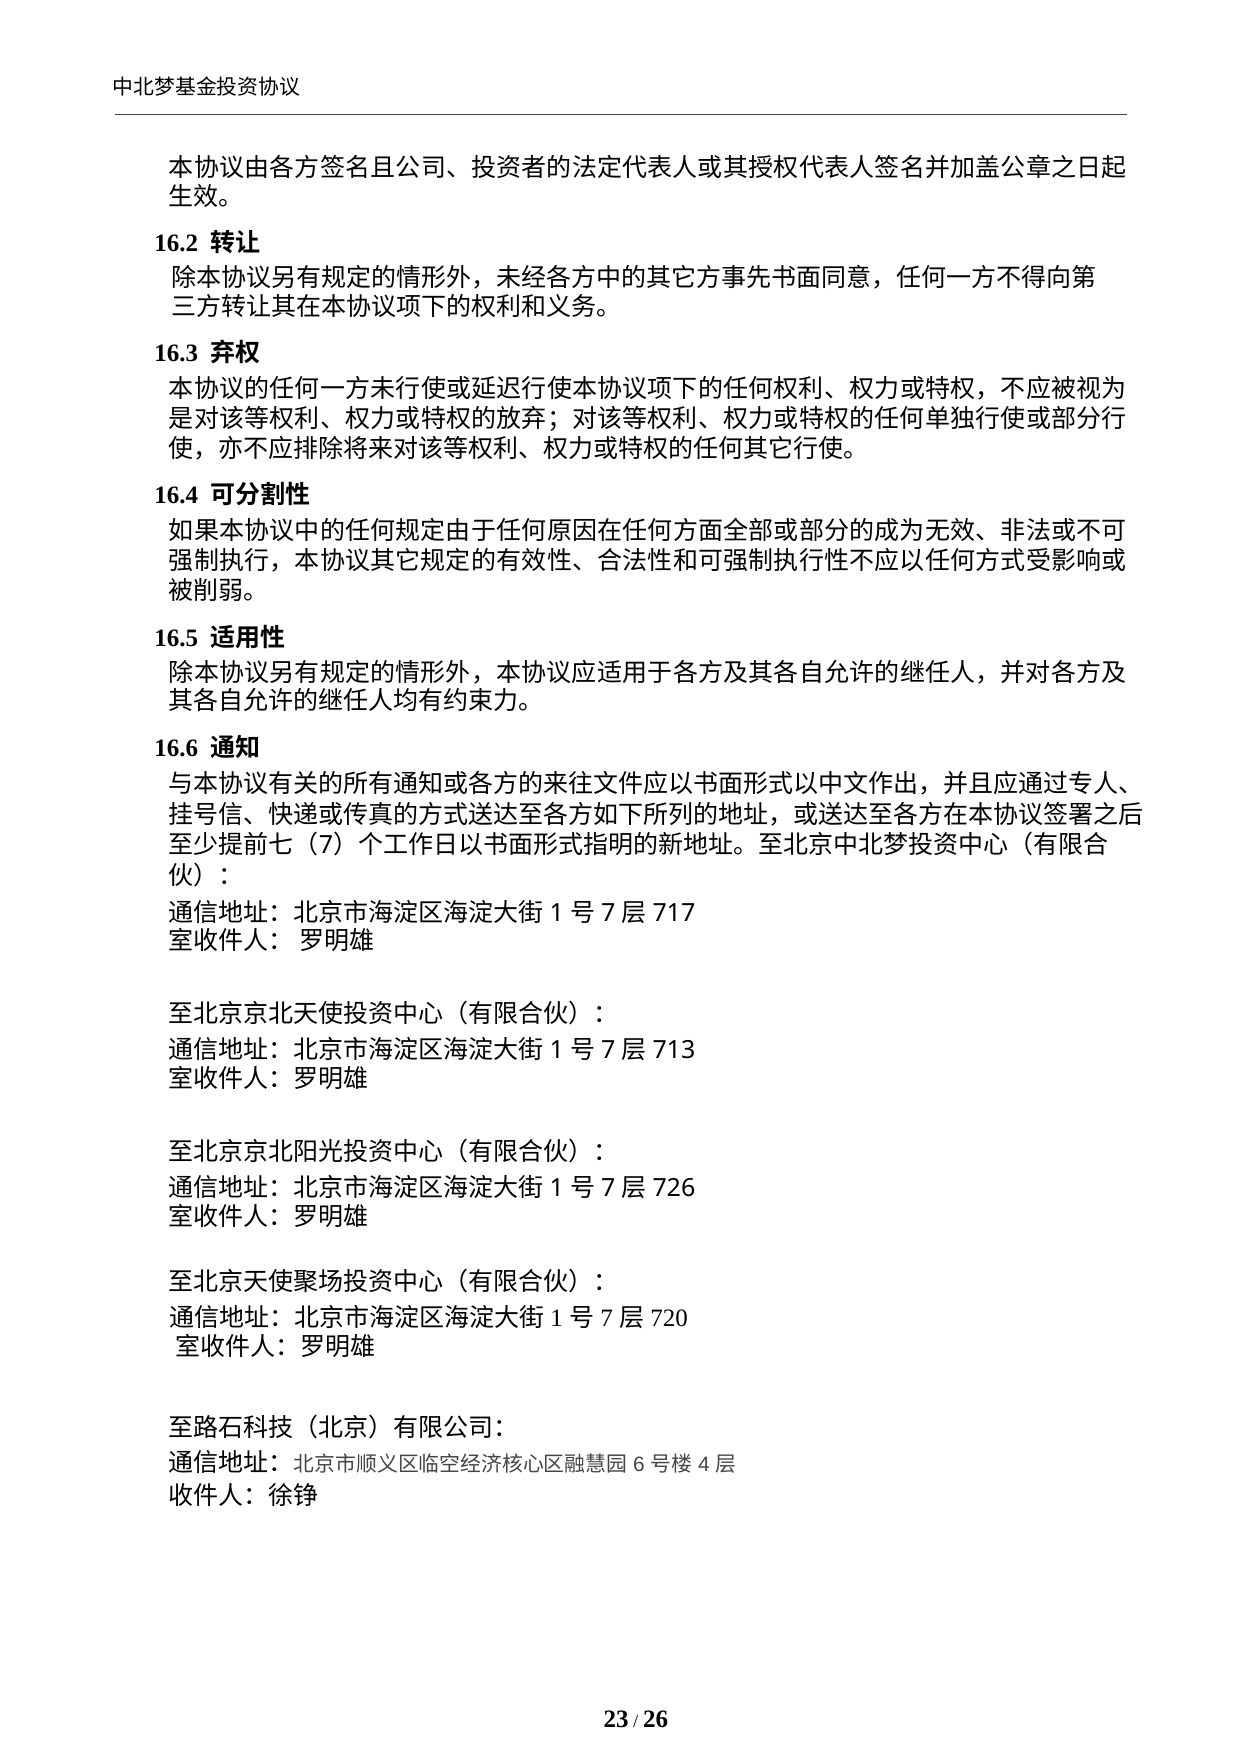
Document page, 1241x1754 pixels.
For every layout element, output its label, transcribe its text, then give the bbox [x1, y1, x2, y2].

text 16.4 可分割性 [154, 479, 1154, 510]
text 除本协议另有规定的情形外，本协议应适用于各方及其各自允许的继任人，并对各方及其各自允许的继任人均有约束力。 [169, 659, 1129, 716]
text 至北京天使聚场投资中心（有限合伙）： [169, 1268, 1154, 1296]
text 通信地址：北京市海淀区海淀大街 1 号 7 层 717 室收件人： 罗明雄 [169, 898, 718, 955]
text 至北京京北天使投资中心（有限合伙）： [169, 1000, 1154, 1028]
text 通信地址：北京市海淀区海淀大街 1 号 7 层 713 室收件人：罗明雄 [169, 1036, 718, 1093]
text 16.5 适用性 [154, 622, 1154, 653]
text 通信地址：北京市海淀区海淀大街 1 号 7 层 720 室收件人：罗明雄 [169, 1303, 714, 1361]
text 16.2 转让 [154, 227, 1154, 258]
text 通信地址：北京市海淀区海淀大街 1 号 7 层 726 室收件人：罗明雄 [169, 1174, 718, 1231]
text 中北梦基金投资协议 [112, 75, 1154, 99]
text 与本协议有关的所有通知或各方的来往文件应以书面形式以中文作出，并且应通过专人、挂号信、快递或传真的方式送达至各方如下所列的地址，或送达至各方在本协议签署之后至少提前七（7）个工作日以书面形式指明的新地址。至北京中北梦投资中心（有限合伙）： [169, 768, 1154, 890]
text 本协议的任何一方未行使或延迟行使本协议项下的任何权利、权力或特权，不应被视为是对该等权利、权力或特权的放弃；对该等权利、权力或特权的任何单独行使或部分行使，亦不应排除将来对该等权利、权力或特权的任何其它行使。 [169, 373, 1127, 463]
text 16.3 弃权 [154, 337, 1154, 367]
text 如果本协议中的任何规定由于任何原因在任何方面全部或部分的成为无效、非法或不可强制执行，本协议其它规定的有效性、合法性和可强制执行性不应以任何方式受影响或被削弱。 [169, 516, 1127, 605]
text 本协议由各方签名且公司、投资者的法定代表人或其授权代表人签名并加盖公章之日起生效。 [169, 154, 1129, 211]
text 除本协议另有规定的情形外，未经各方中的其它方事先书面同意，任何一方不得向第三方转让其在本协议项下的权利和义务。 [171, 264, 1121, 321]
text 收件人：徐铮 [169, 1482, 1154, 1510]
text 至路石科技（北京）有限公司： [169, 1413, 1154, 1442]
text 至北京京北阳光投资中心（有限合伙）： [169, 1138, 1154, 1166]
text 通信地址：北京市顺义区临空经济核心区融慧园 6 号楼 4 层 [169, 1447, 1154, 1477]
text 16.6 通知 [154, 732, 1154, 762]
